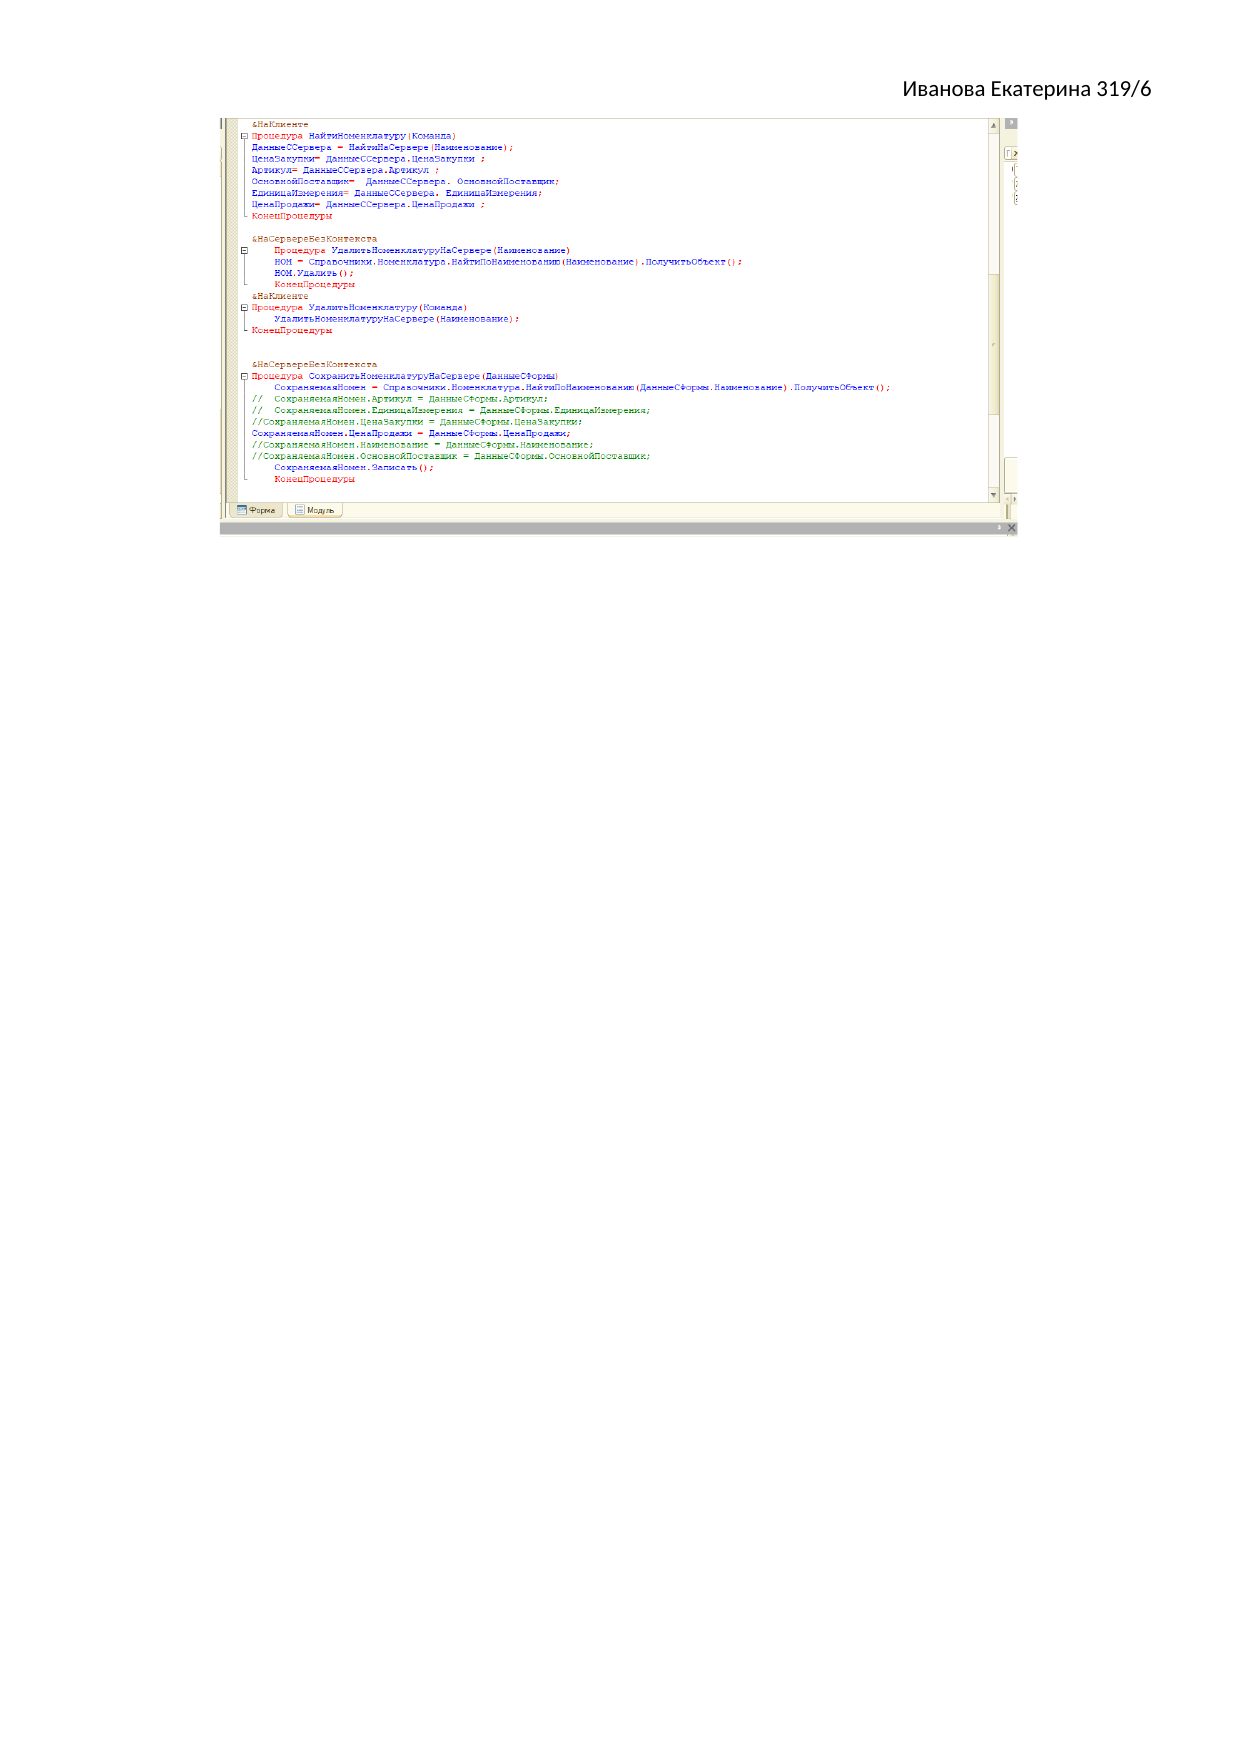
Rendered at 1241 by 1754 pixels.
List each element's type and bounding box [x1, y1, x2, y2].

picture [219, 118, 1018, 537]
